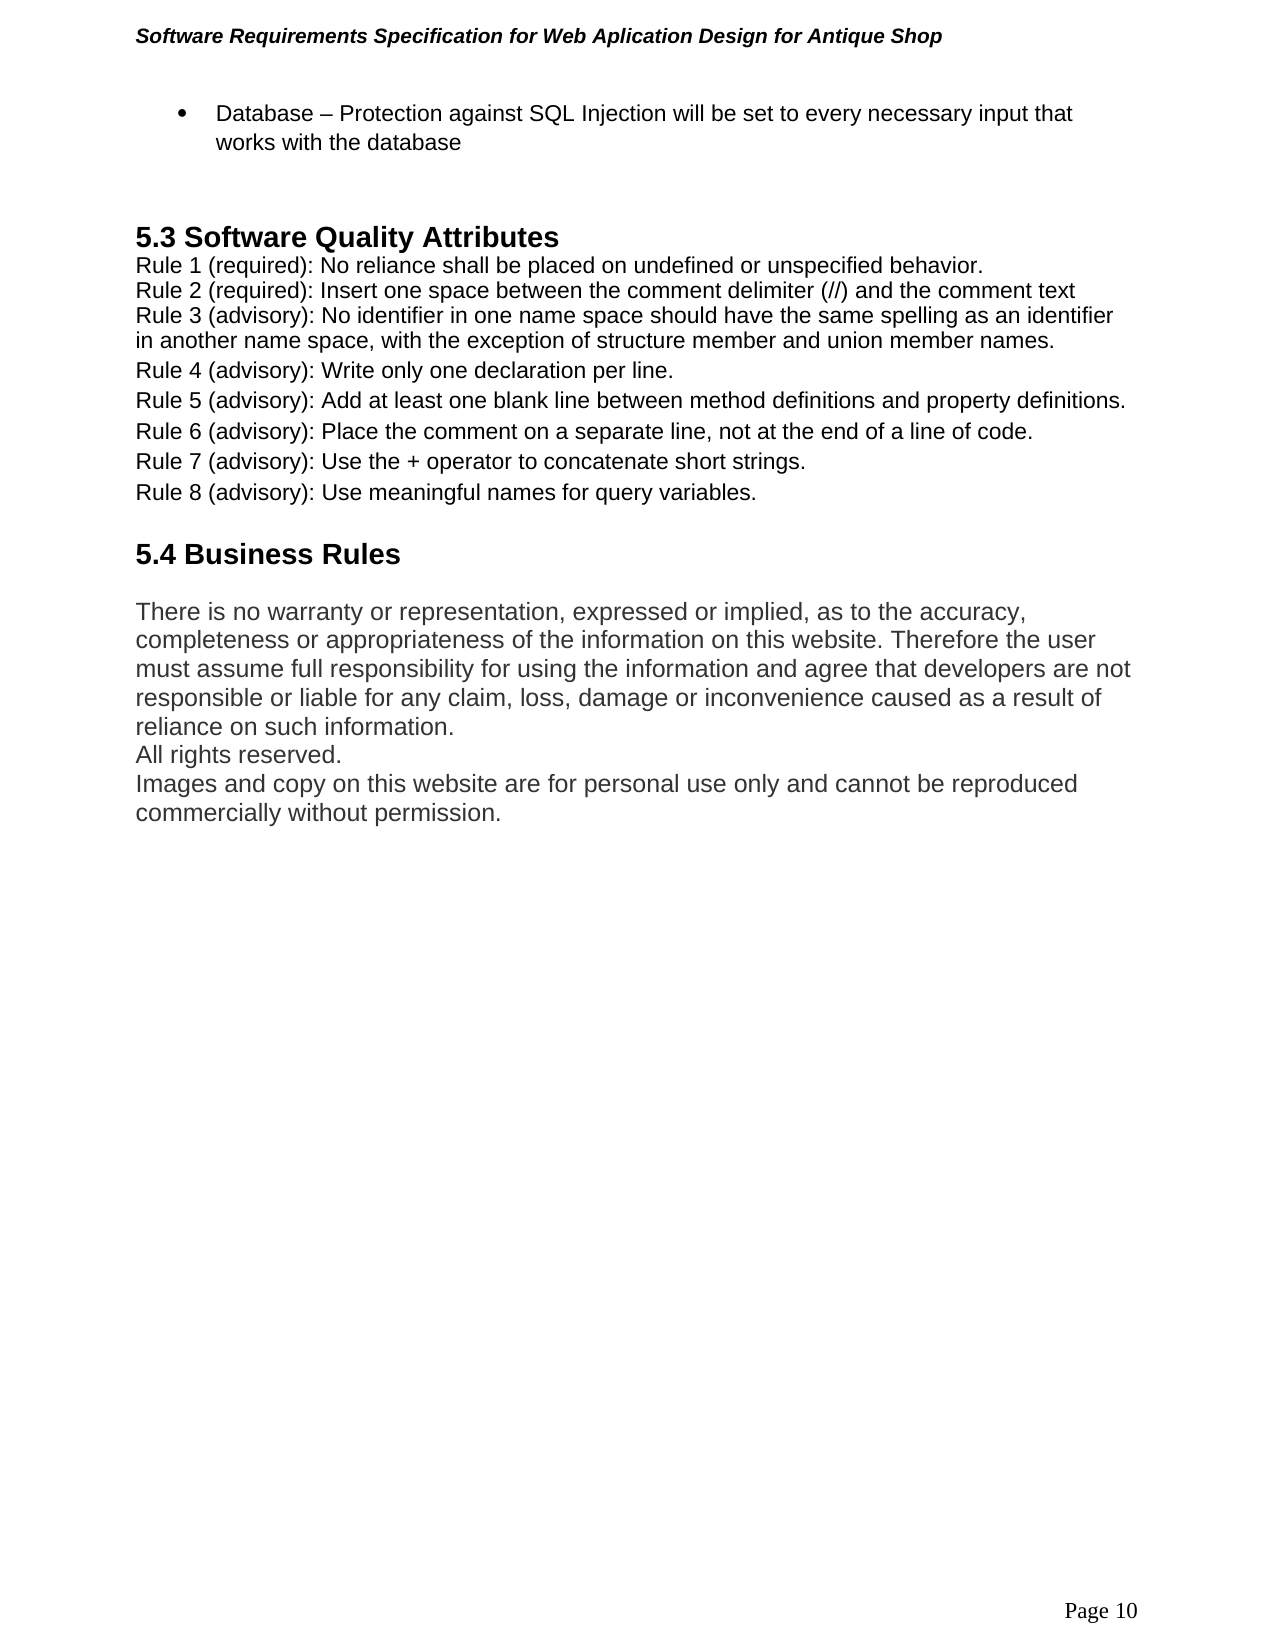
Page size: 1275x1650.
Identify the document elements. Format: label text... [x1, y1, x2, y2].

text Rule 6 (advisory): Place the comment on a separate line, not at the end of a line of code. [135, 415, 1137, 445]
list Database – Protection against SQL Injection will be set to every necessary input that works with the database [178, 98, 1137, 156]
subtitle 5.4 Business Rules [135, 537, 1137, 570]
text Rule 5 (advisory): Add at least one blank line between method definitions and property definitions. [135, 384, 1137, 415]
text Rule 2 (required): Insert one space between the comment delimiter (//) and the comment text [135, 278, 1114, 303]
text Rule 4 (advisory): Write only one declaration per line. [135, 354, 1137, 384]
text Rule 3 (advisory): No identifier in one name space should have the same spelling as an identifier in another name space, with the exception of structure member and union member names. [135, 303, 1114, 354]
text Rule 1 (required): No reliance shall be placed on undefined or unspecified behavior. [135, 253, 1114, 278]
text There is no warranty or representation, expressed or implied, as to the accuracy, completeness or appropriateness of the information on this website. Therefore the user must assume full responsibility for using the information and agree that developers are not responsible or liable for any claim, loss, damage or inconvenience caused as a result of reliance on such information. All rights reserved. Images and copy on this website are for personal use only and cannot be reproduced commercially without permission. [135, 597, 1137, 827]
subtitle 5.3 Software Quality Attributes [135, 220, 1137, 253]
text Rule 7 (advisory): Use the + operator to concatenate short strings. [135, 445, 1137, 476]
text Rule 8 (advisory): Use meaningful names for query variables. [135, 476, 1137, 506]
